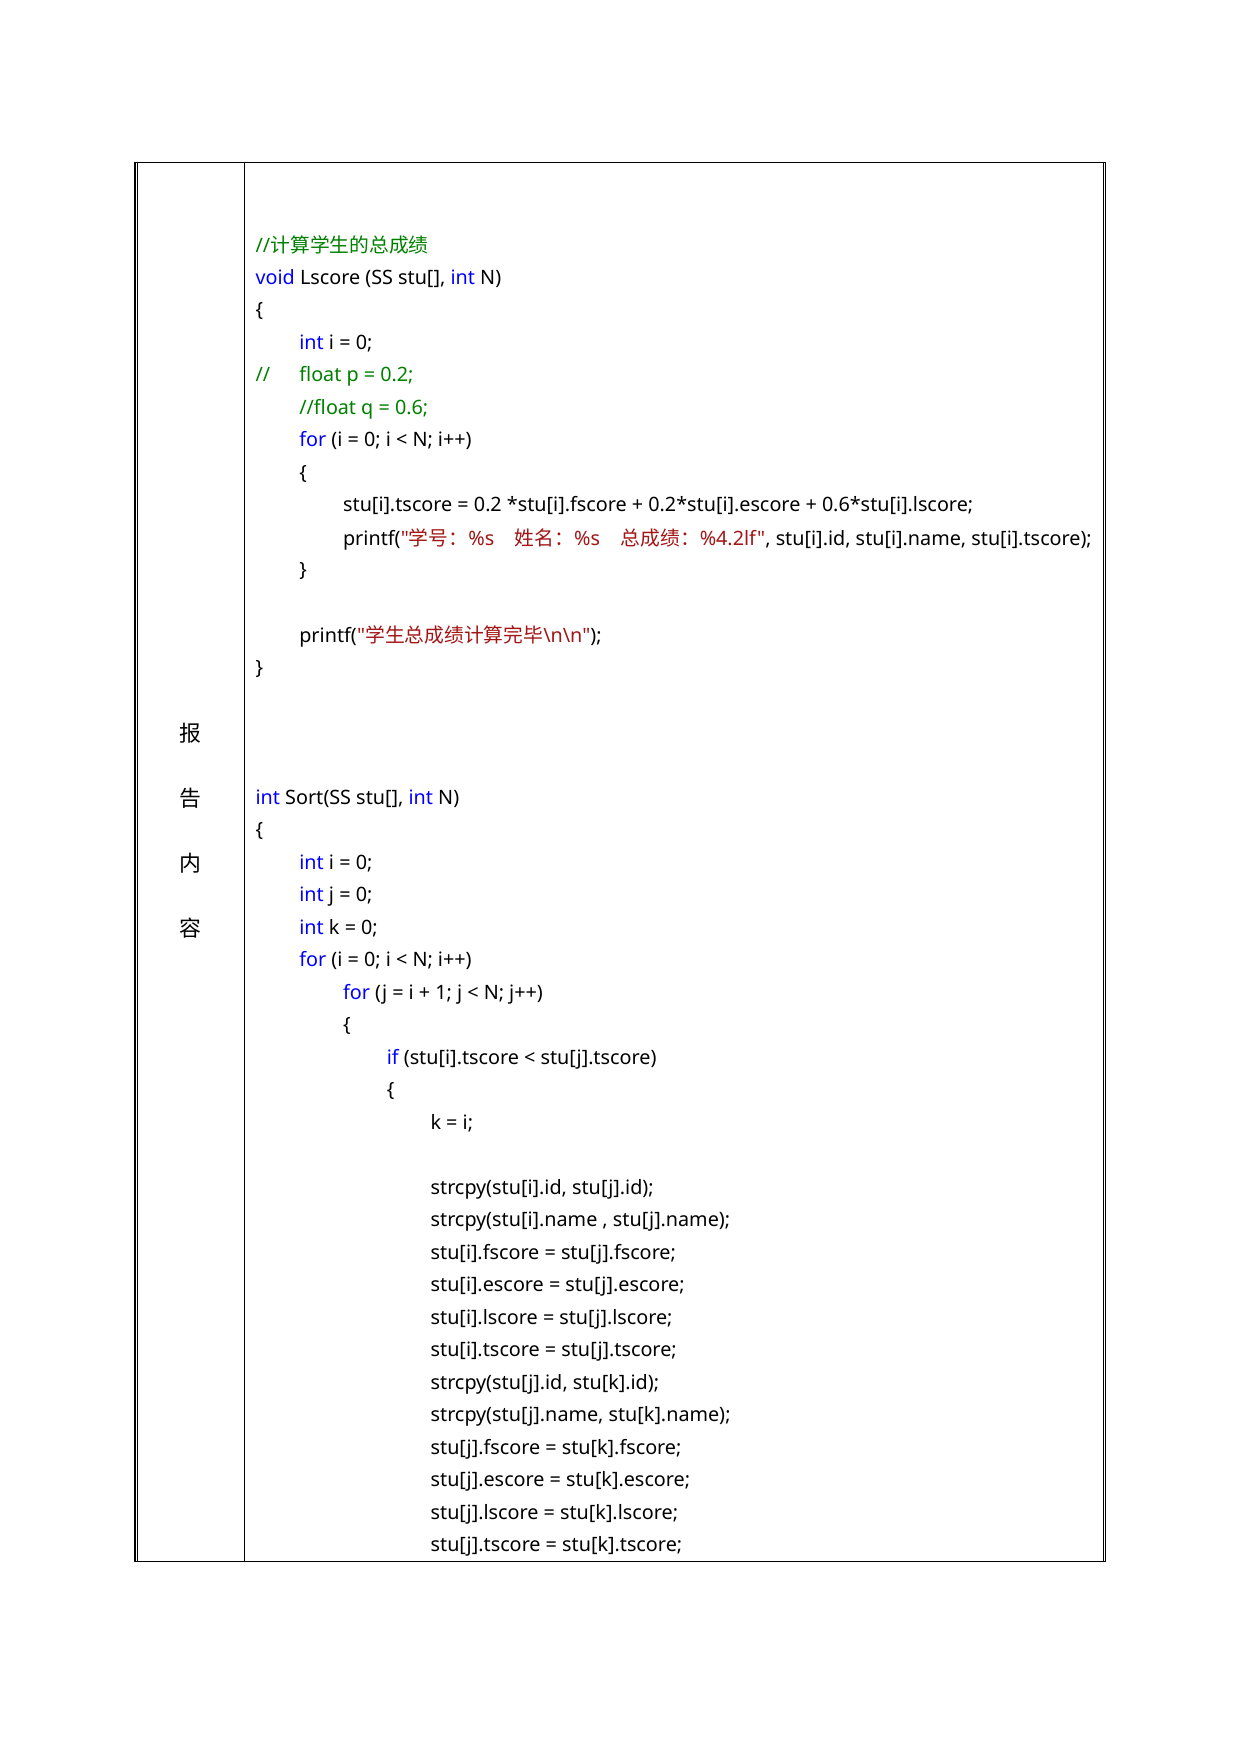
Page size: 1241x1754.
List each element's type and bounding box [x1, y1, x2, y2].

table_cell [245, 163, 1103, 1561]
table_cell [138, 163, 244, 1561]
